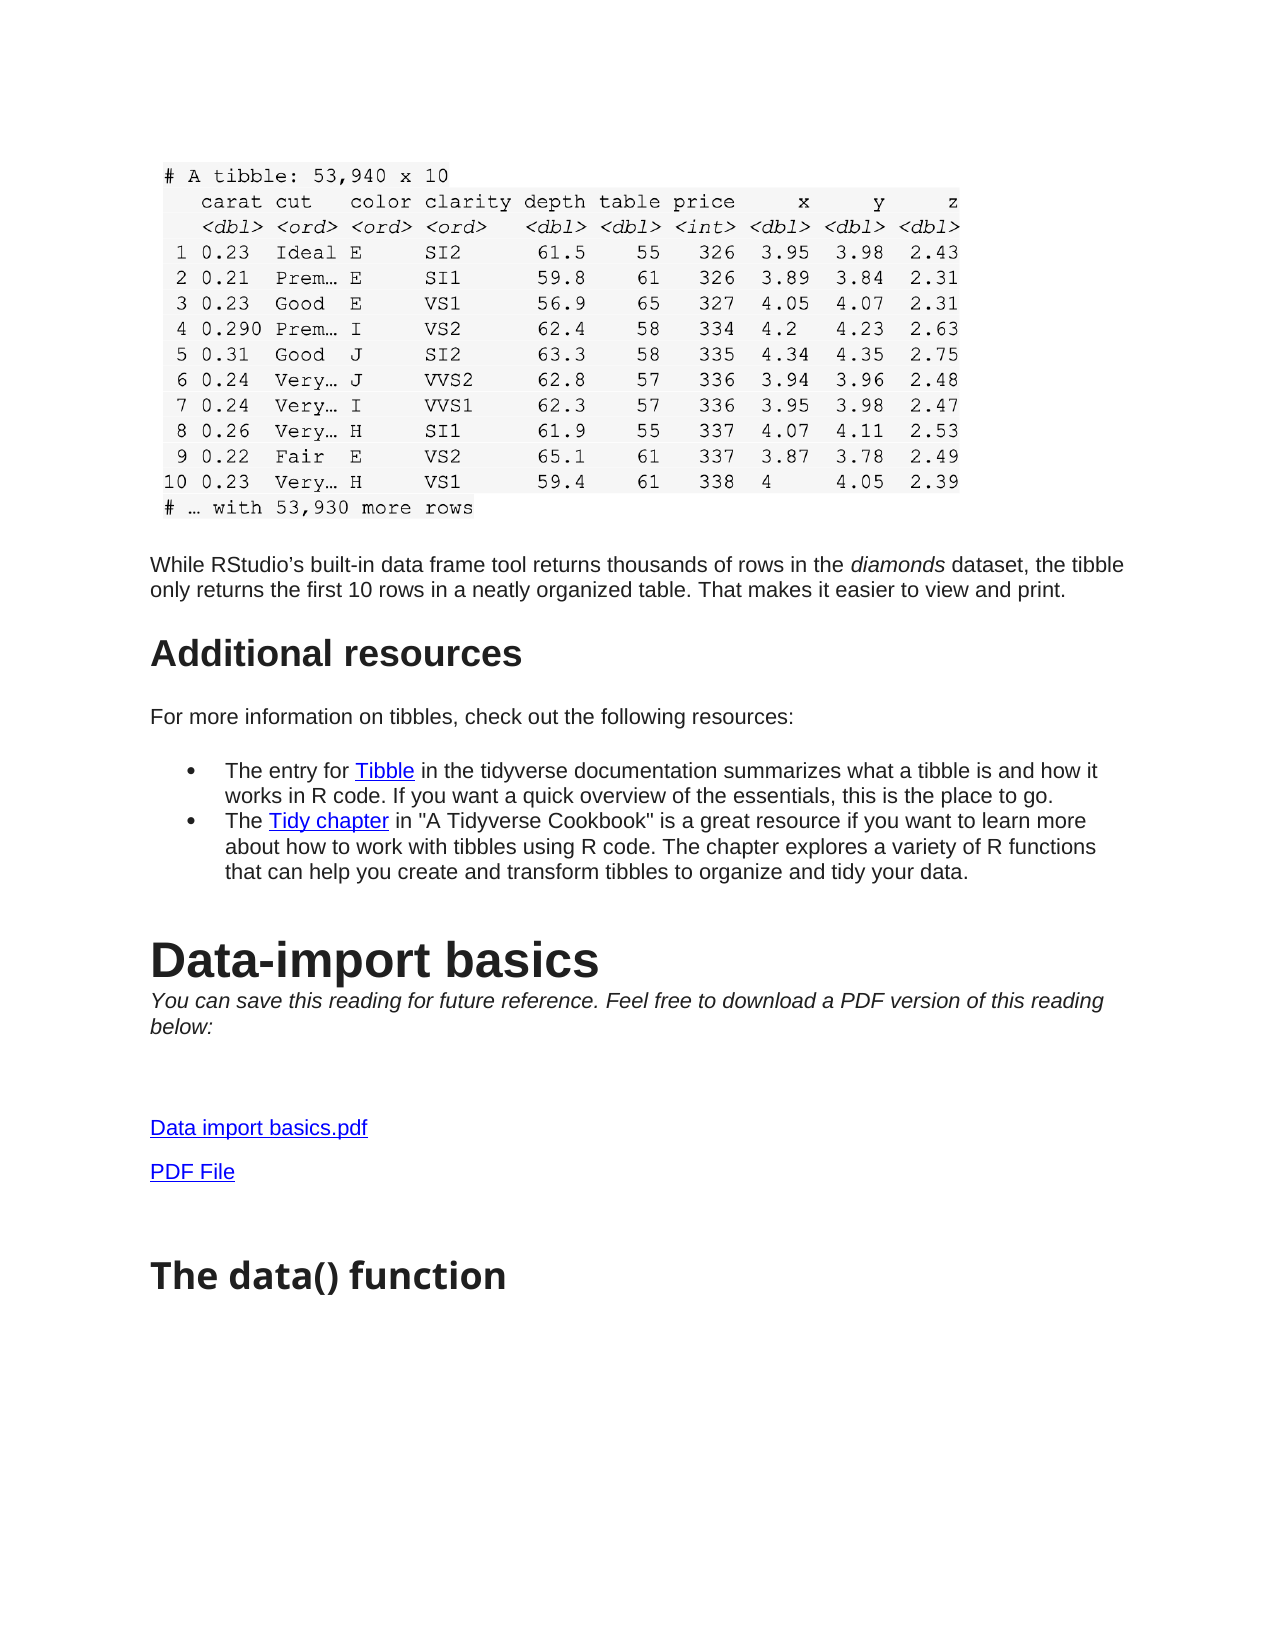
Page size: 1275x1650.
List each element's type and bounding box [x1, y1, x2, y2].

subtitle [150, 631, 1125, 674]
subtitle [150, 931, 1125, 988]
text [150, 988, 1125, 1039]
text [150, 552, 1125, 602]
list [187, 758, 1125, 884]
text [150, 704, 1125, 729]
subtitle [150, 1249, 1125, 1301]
picture [150, 150, 1125, 533]
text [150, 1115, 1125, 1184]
